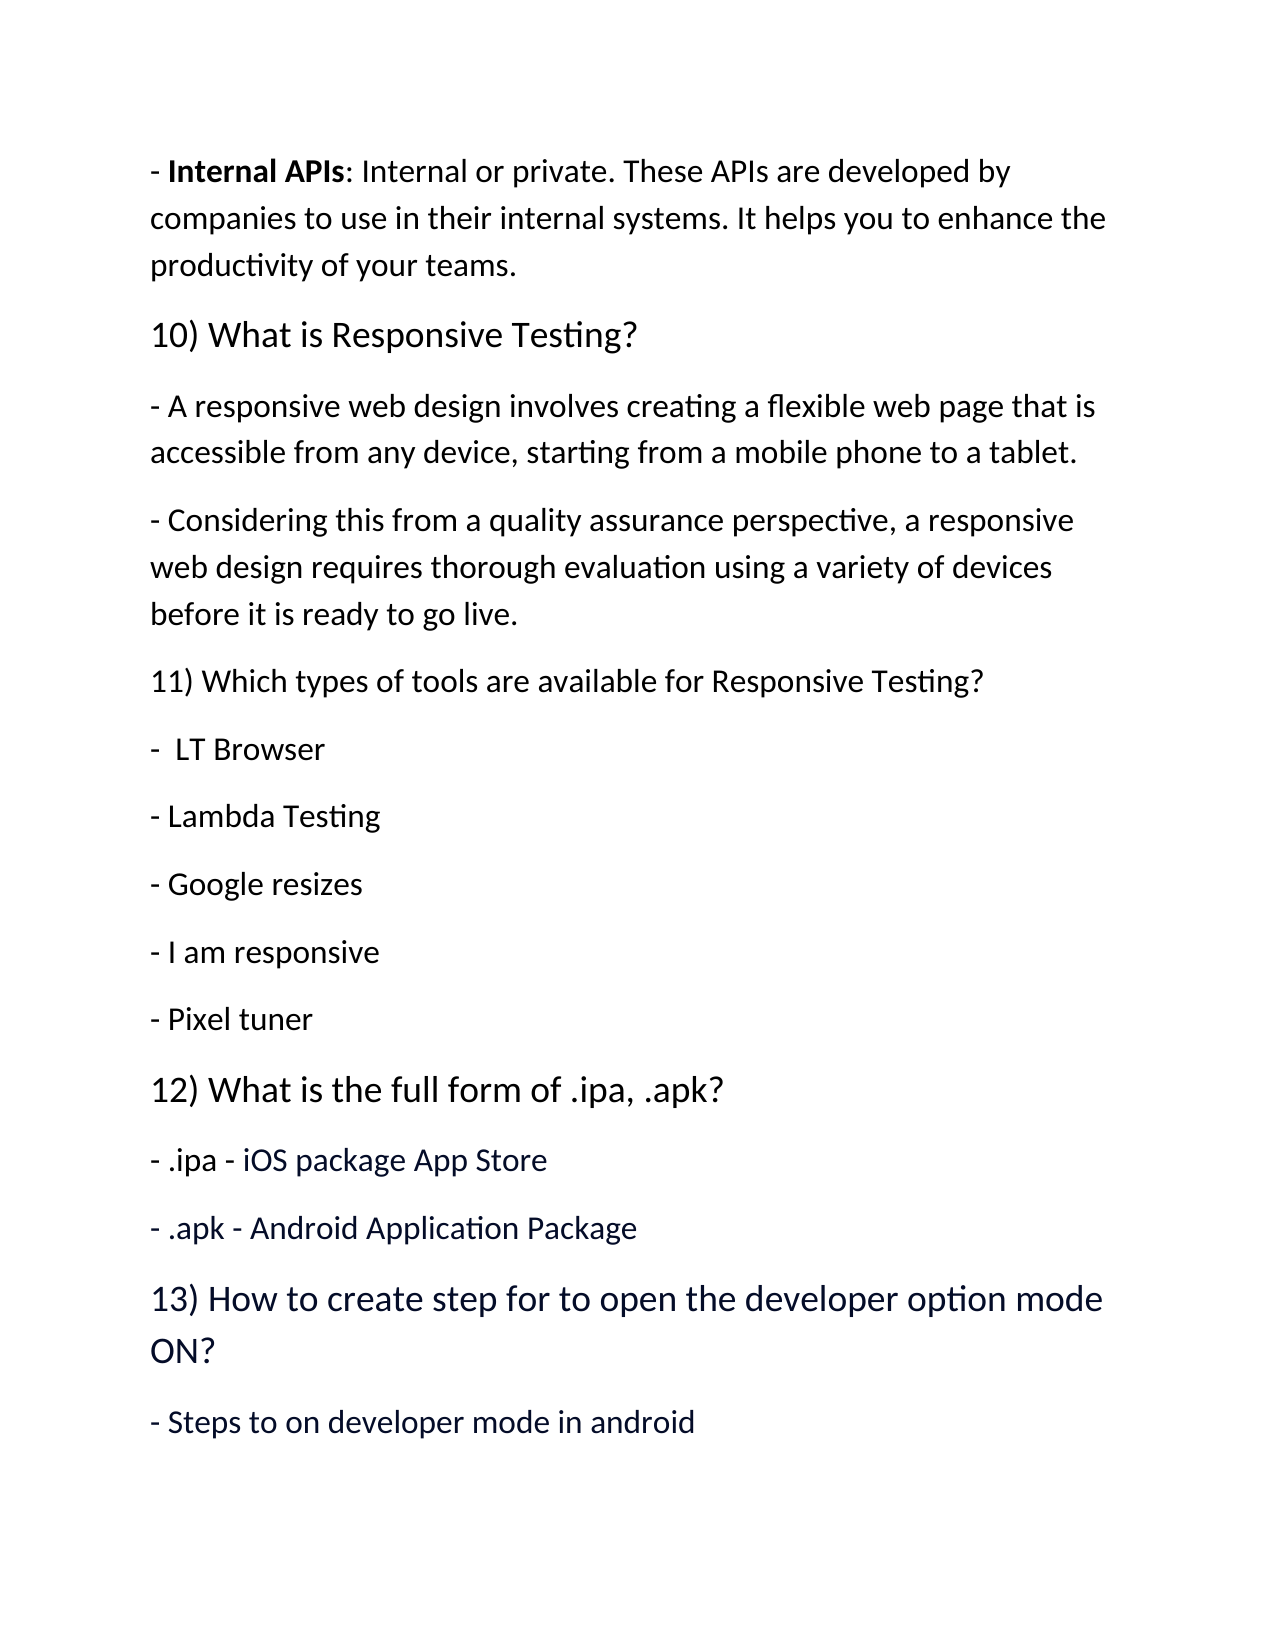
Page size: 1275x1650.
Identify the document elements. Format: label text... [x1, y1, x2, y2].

text - Considering this from a quality assurance perspective, a responsive web design requires thorough evaluation using a variety of devices before it is ready to go live. [150, 499, 1125, 633]
text - .apk - Android Application Package [150, 1207, 1125, 1248]
text - I am responsive [150, 931, 1125, 971]
text - Internal APIs: Internal or private. These APIs are developed by companies to use in their internal systems. It helps you to enhance the productivity of your teams. [150, 150, 1125, 284]
text - Steps to on developer mode in android [150, 1401, 1125, 1442]
text 10) What is Responsive Testing? [150, 311, 1125, 357]
text 11) Which types of tools are available for Responsive Testing? [150, 660, 1125, 701]
text - LT Browser [150, 728, 1125, 768]
text - Lambda Testing [150, 795, 1125, 836]
text - Pixel tuner [150, 998, 1125, 1039]
text 12) What is the full form of .ipa, .apk? [150, 1066, 1125, 1112]
text 13) How to create step for to open the developer option mode ON? [150, 1274, 1125, 1373]
text - A responsive web design involves creating a flexible web page that is accessible from any device, starting from a mobile phone to a tablet. [150, 385, 1125, 472]
text - Google resizes [150, 863, 1125, 904]
text - .ipa - iOS package App Store [150, 1139, 1125, 1180]
